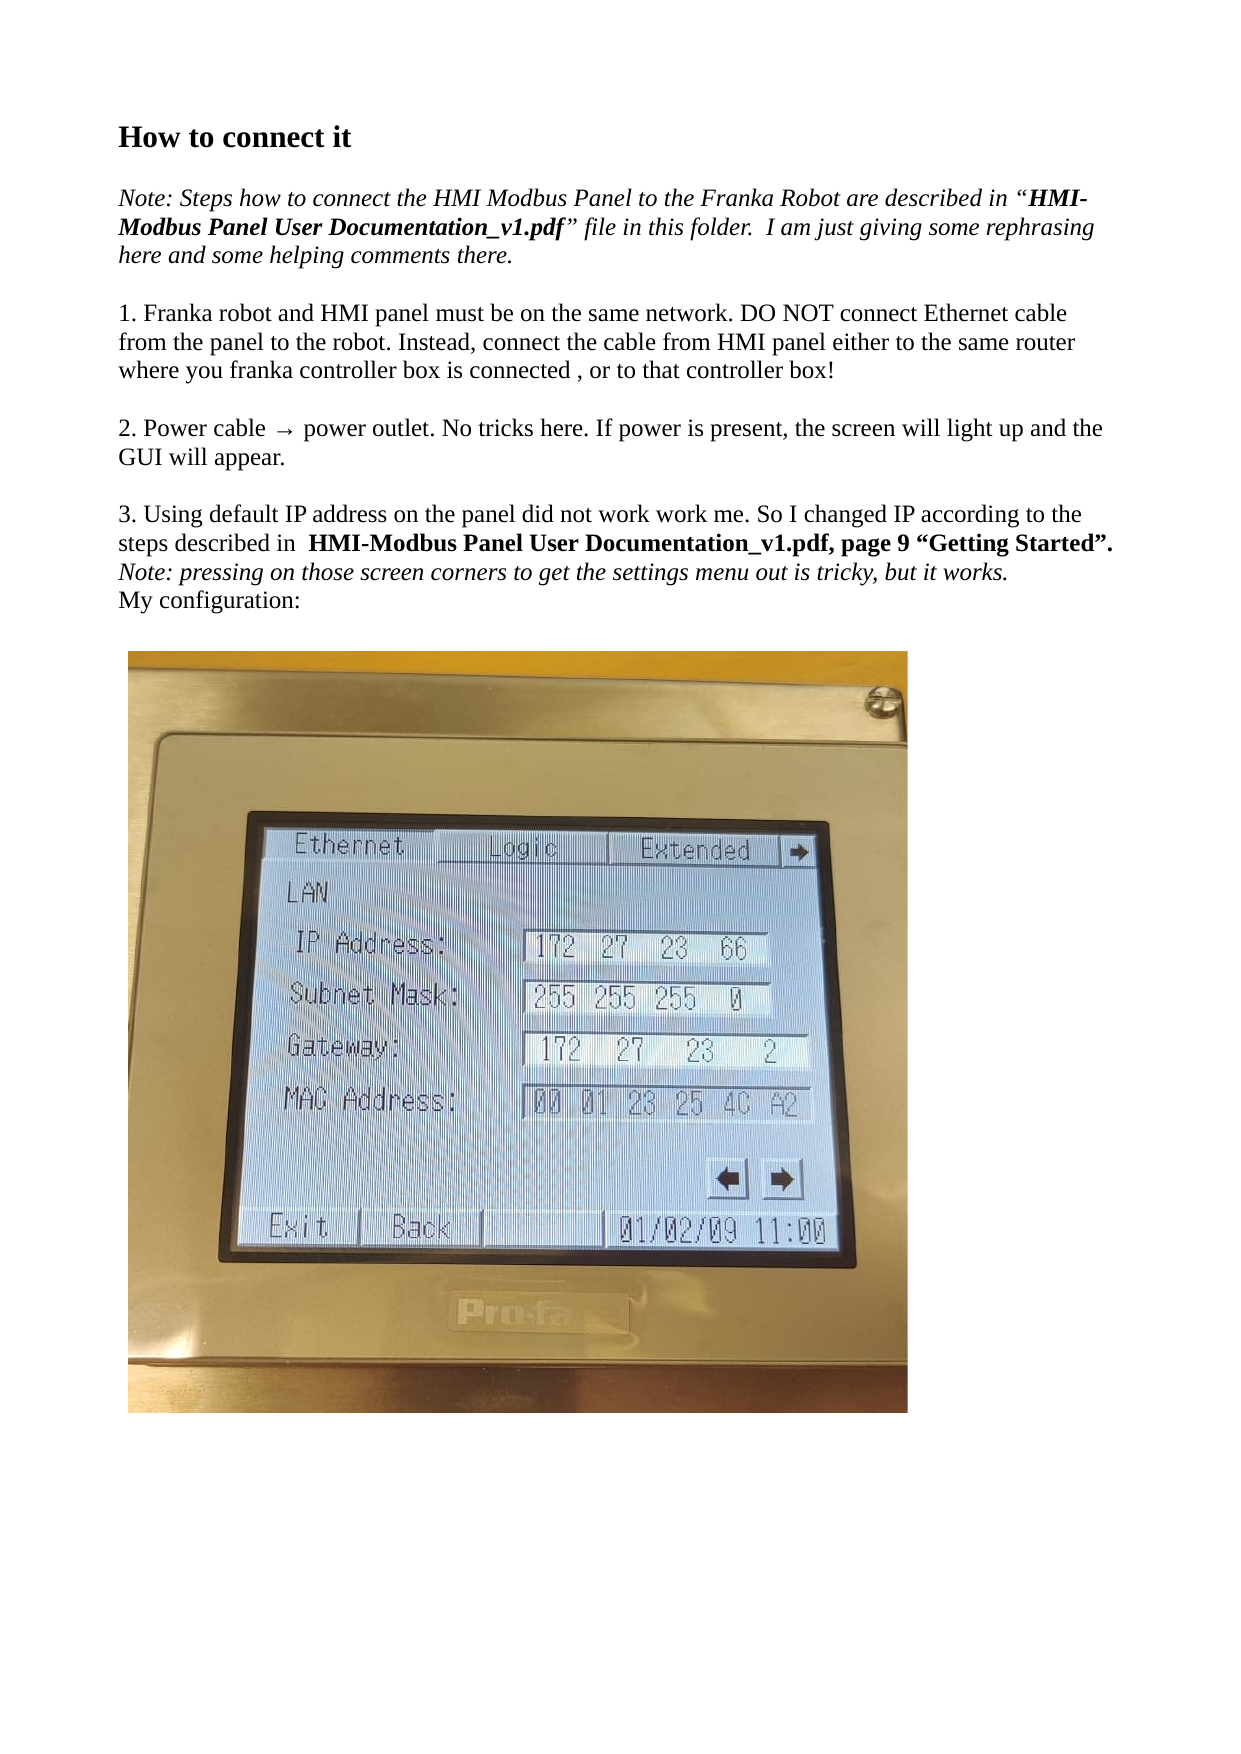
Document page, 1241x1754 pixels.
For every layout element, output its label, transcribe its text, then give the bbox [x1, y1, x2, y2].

text How to connect it [118, 118, 1122, 154]
text My configuration: [118, 585, 1122, 614]
text 2. Power cable → power outlet. No tricks here. If power is present, the screen will light up and the GUI will appear. [118, 413, 1122, 470]
text 1. Franka robot and HMI panel must be on the same network. DO NOT connect Ethernet cable from the panel to the robot. Instead, connect the cable from HMI panel either to the same router where you franka controller box is connected , or to that controller box! [118, 298, 1122, 384]
text Note: Steps how to connect the HMI Modbus Panel to the Franka Robot are described in “HMI-Modbus Panel User Documentation_v1.pdf” file in this folder. I am just giving some rephrasing here and some helping comments there. [118, 183, 1122, 269]
picture [128, 651, 908, 1413]
